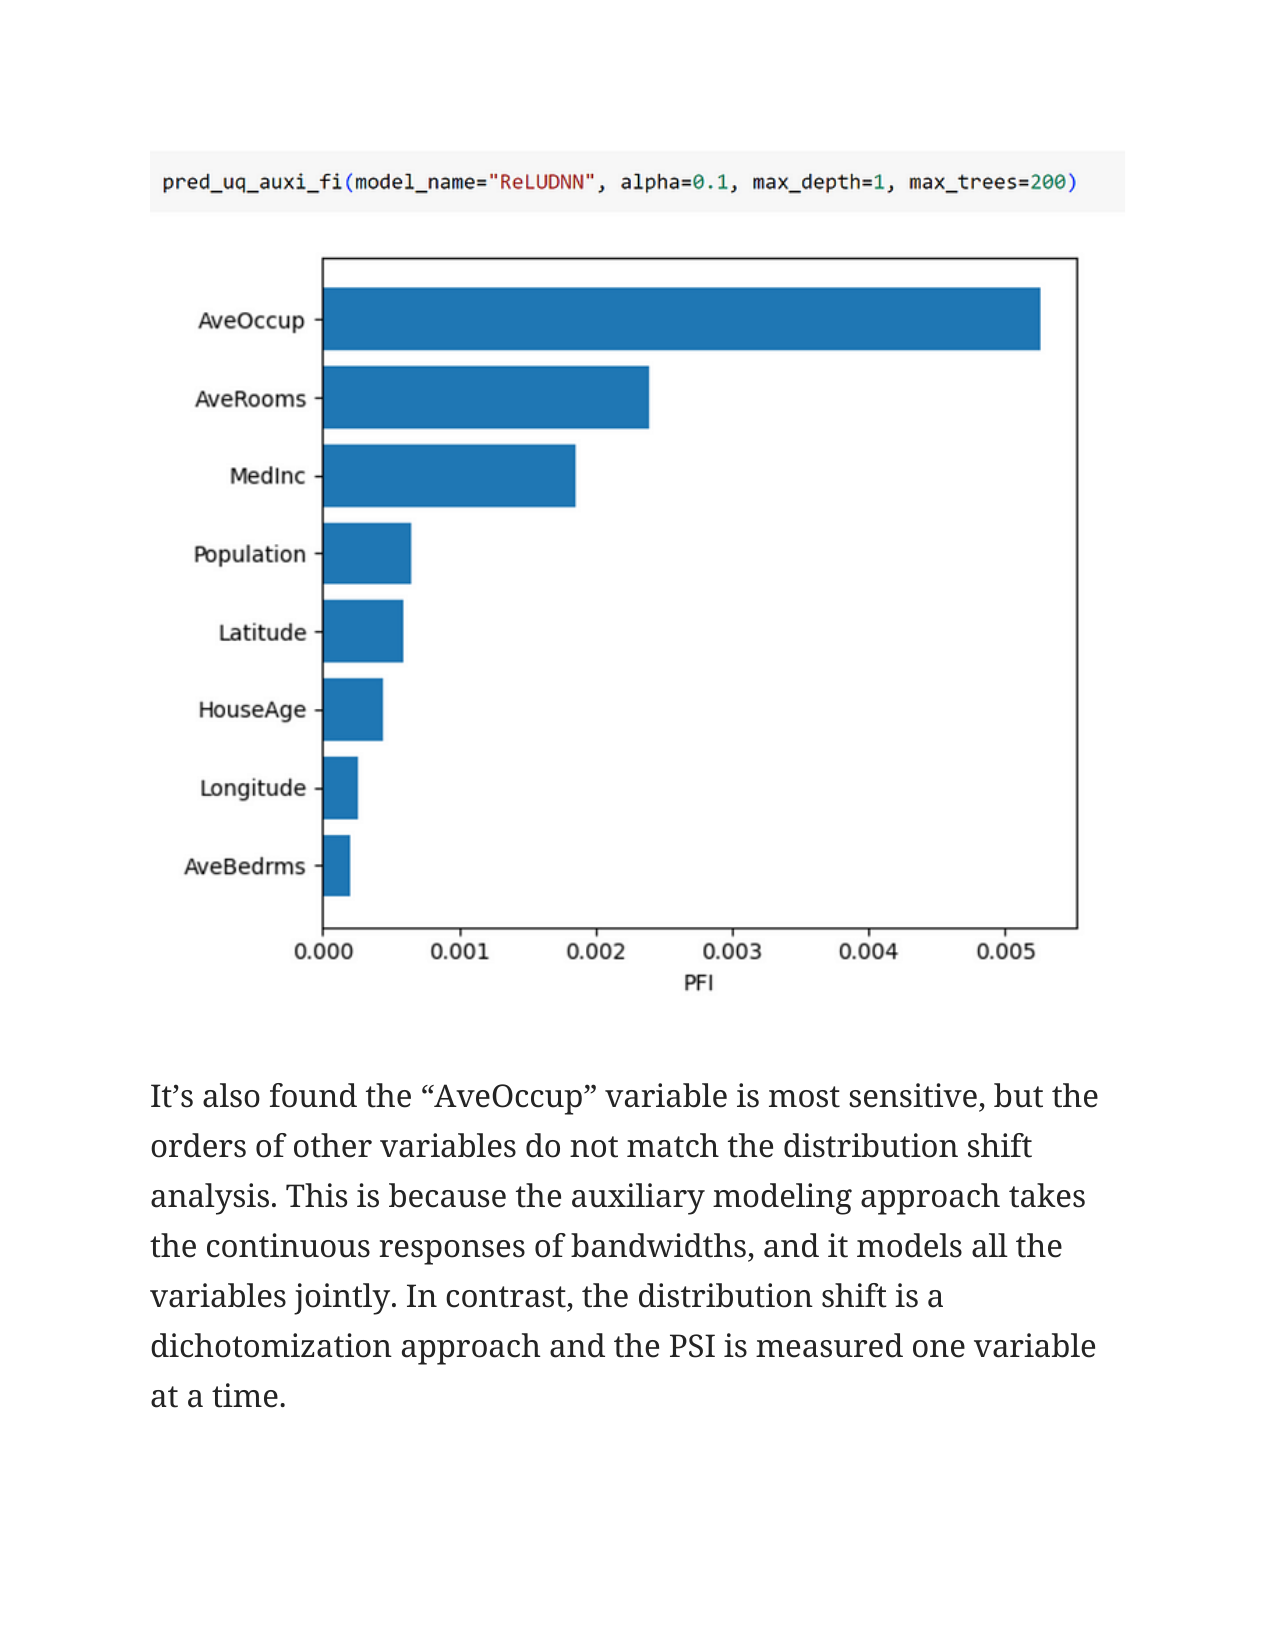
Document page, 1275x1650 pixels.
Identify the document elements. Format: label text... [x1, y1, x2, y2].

text It’s also found the “AveOccup” variable is most sensitive, but the orders of other variables do not match the distribution shift analysis. This is because the auxiliary modeling approach takes the continuous responses of bandwidths, and it models all the variables jointly. In contrast, the distribution shift is a dichotomization approach and the PSI is measured one variable at a time. [150, 1067, 1125, 1417]
picture [150, 150, 1125, 1014]
